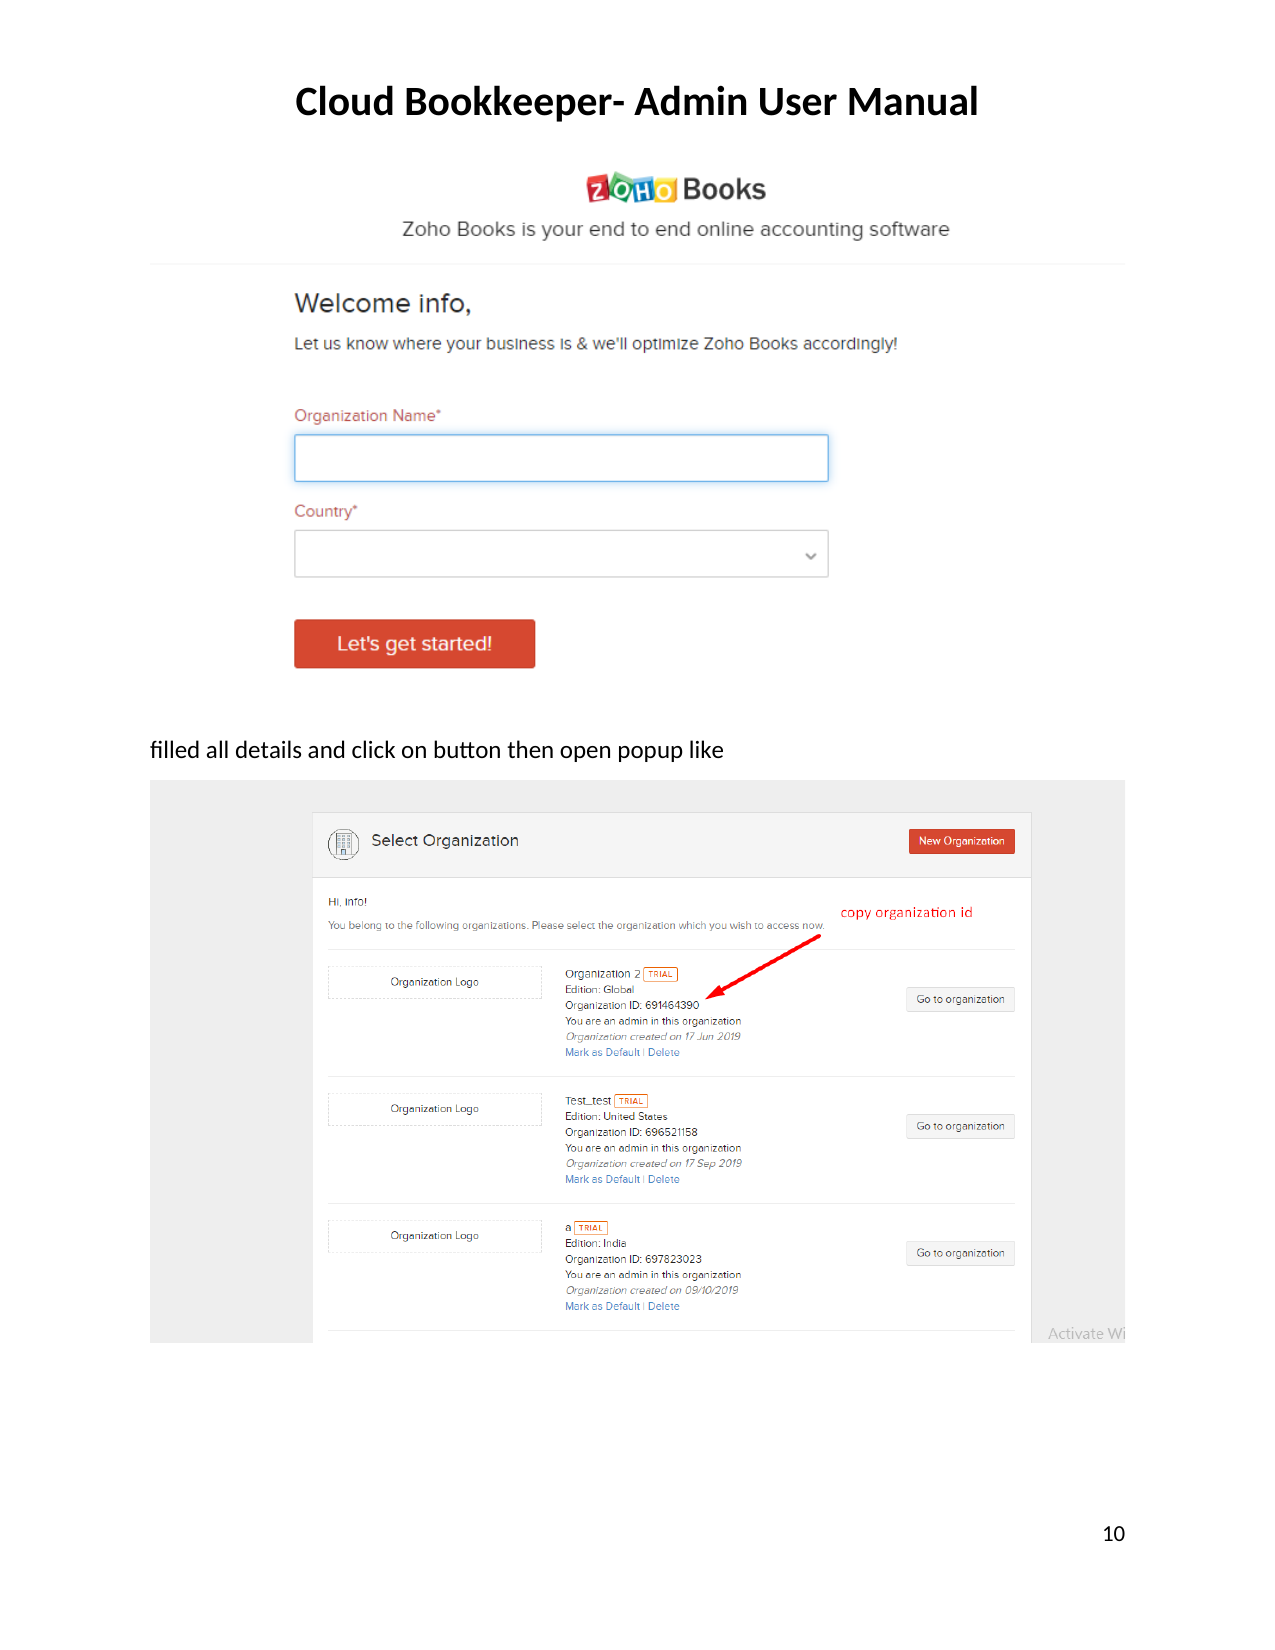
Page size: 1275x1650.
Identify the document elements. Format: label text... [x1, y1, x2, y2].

picture [150, 150, 1125, 721]
text filled all details and click on button then open popup like [150, 734, 1125, 765]
picture [150, 780, 1125, 1343]
